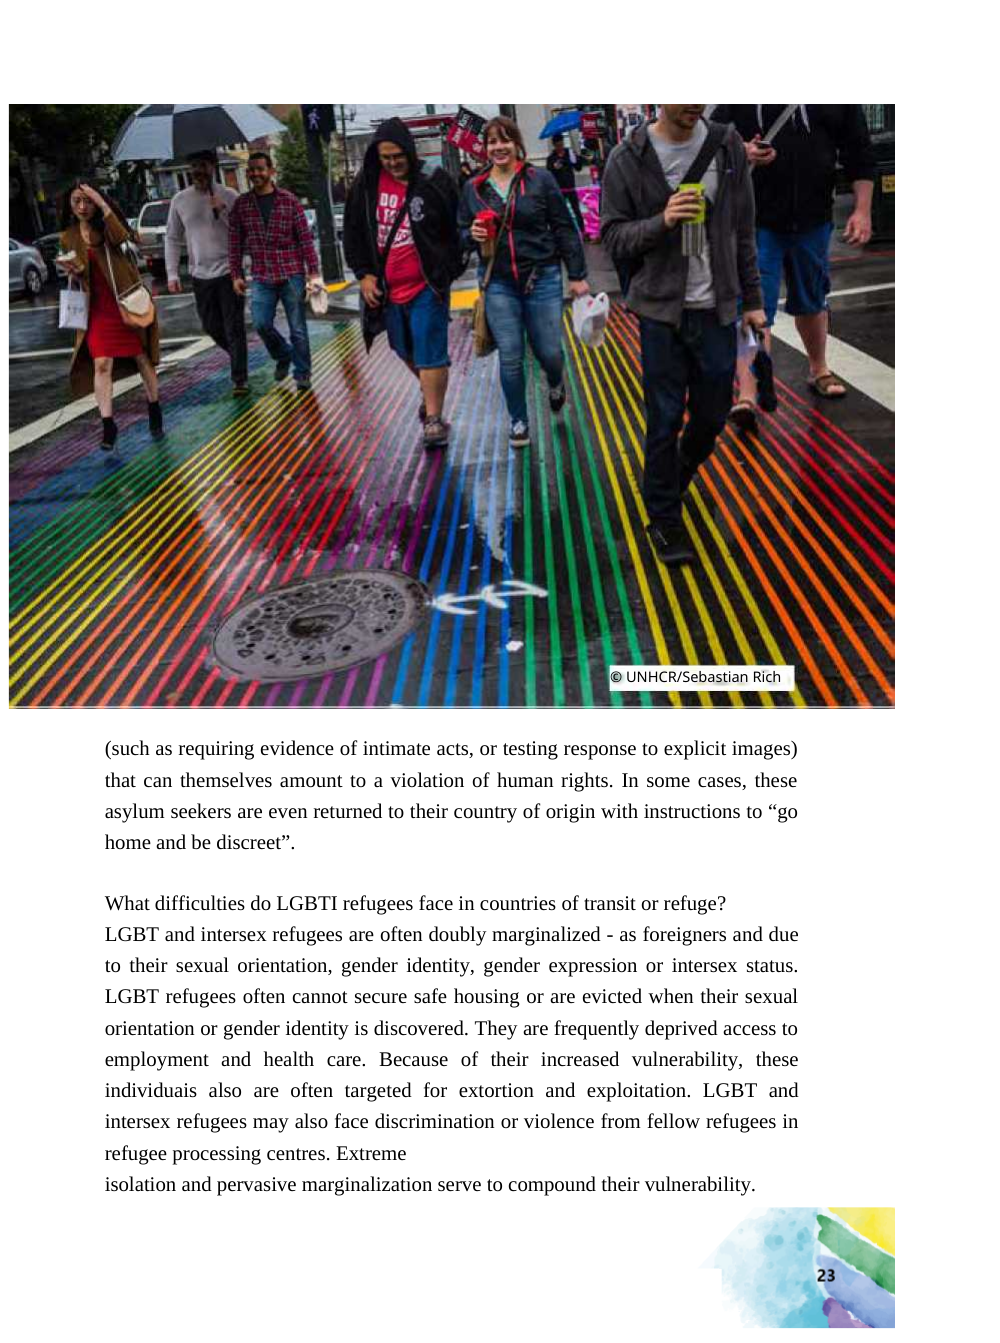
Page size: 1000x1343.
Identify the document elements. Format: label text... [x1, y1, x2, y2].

text (such as requiring evidence of intimate acts, or testing response to explicit images) that can themselves amount to a violation of human rights. In some cases, these asylum seekers are even returned to their country of origin with instructions to “go home and be discreet”. [104, 709, 799, 854]
picture [8, 104, 895, 709]
picture [695, 1207, 895, 1329]
text What difficulties do LGBTI refugees face in countries of transit or refuge? [104, 891, 893, 914]
text isolation and pervasive marginalization serve to compound their vulnerability. [104, 1172, 893, 1196]
text LGBT and intersex refugees are often doubly marginalized - as foreigners and due to their sexual orientation, gender identity, gender expression or intersex status. LGBT refugees often cannot secure safe housing or are evicted when their sexual orientation or gender identity is discovered. They are frequently deprived access to employment and health care. Because of their increased vulnerability, these individuais also are often targeted for extortion and exploitation. LGBT and intersex refugees may also face discrimination or violence from fellow refugees in refugee processing centres. Extreme "*• [104, 922, 799, 1164]
